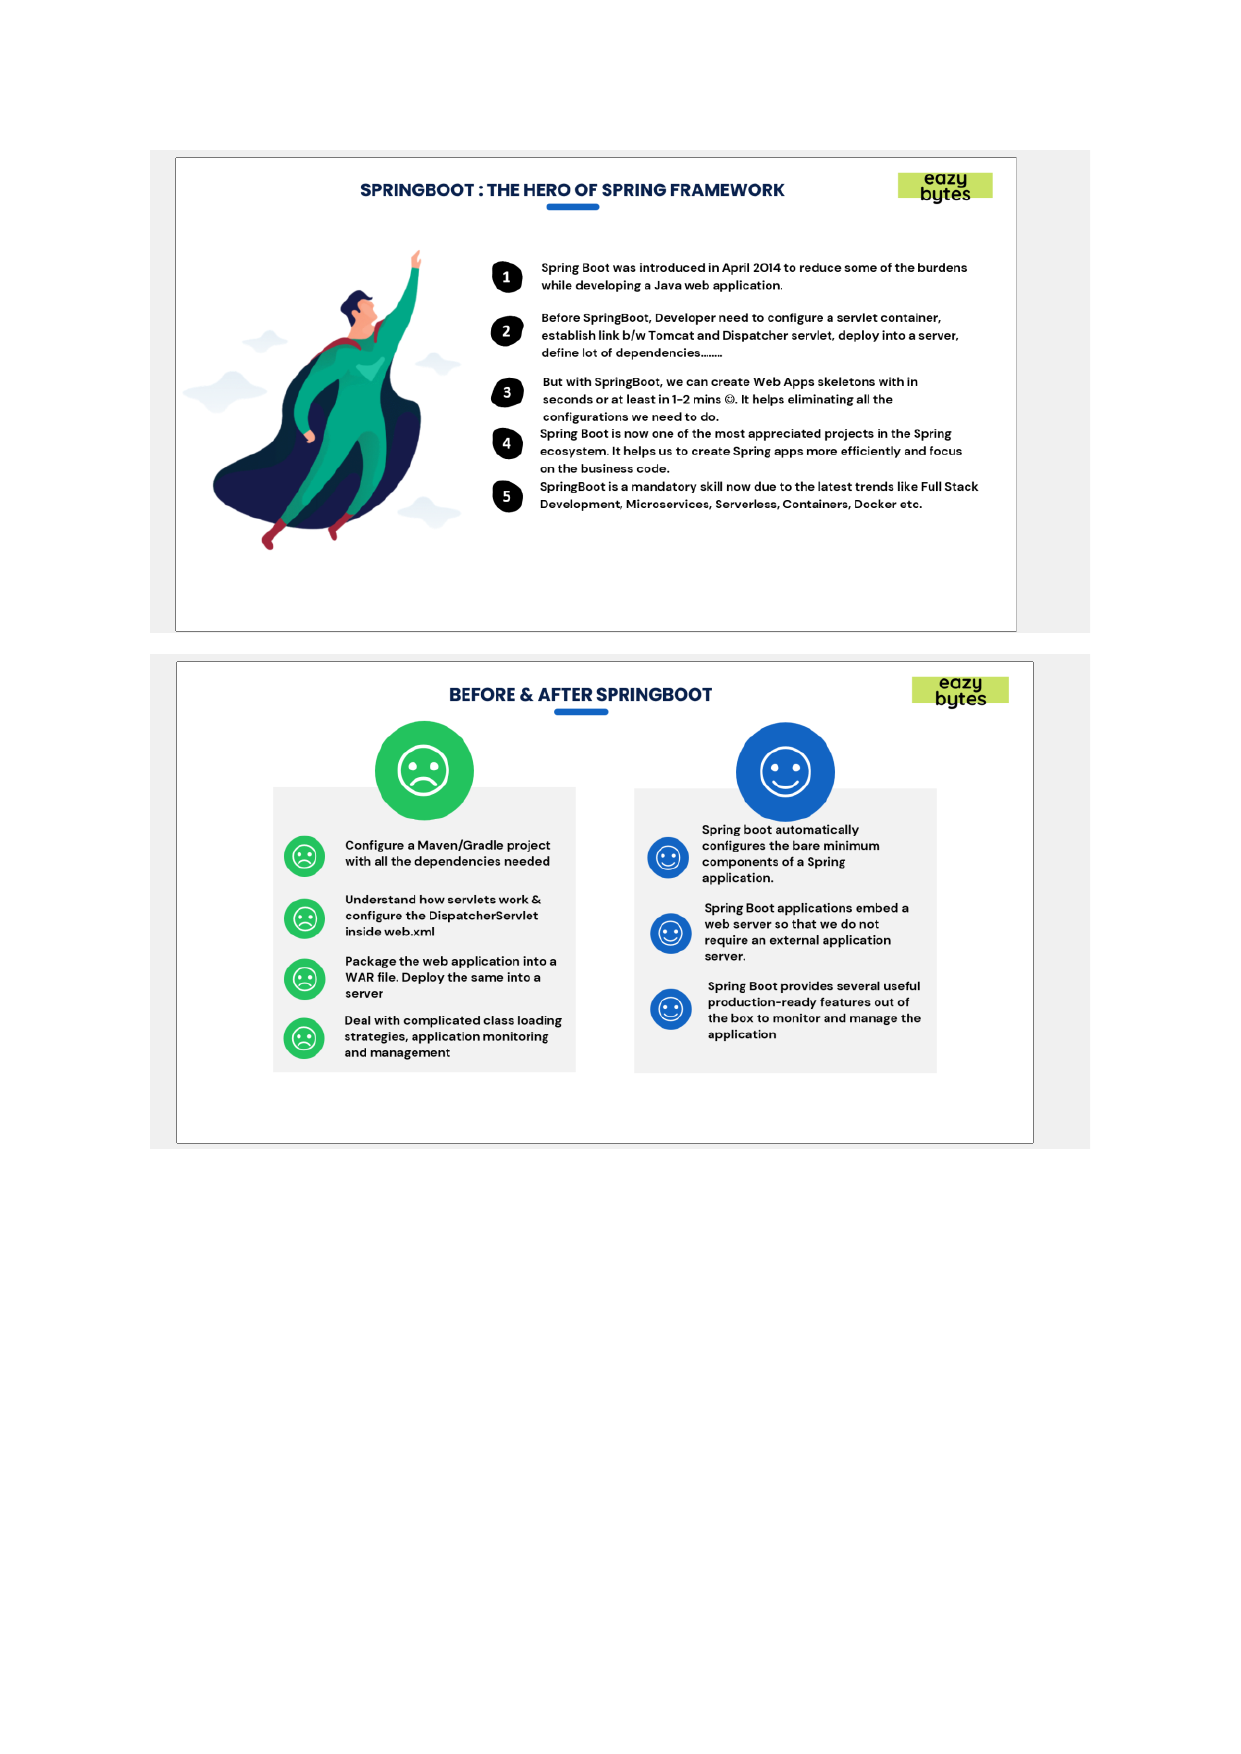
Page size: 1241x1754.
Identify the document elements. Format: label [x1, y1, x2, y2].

picture [150, 654, 1091, 1149]
picture [150, 150, 1091, 633]
